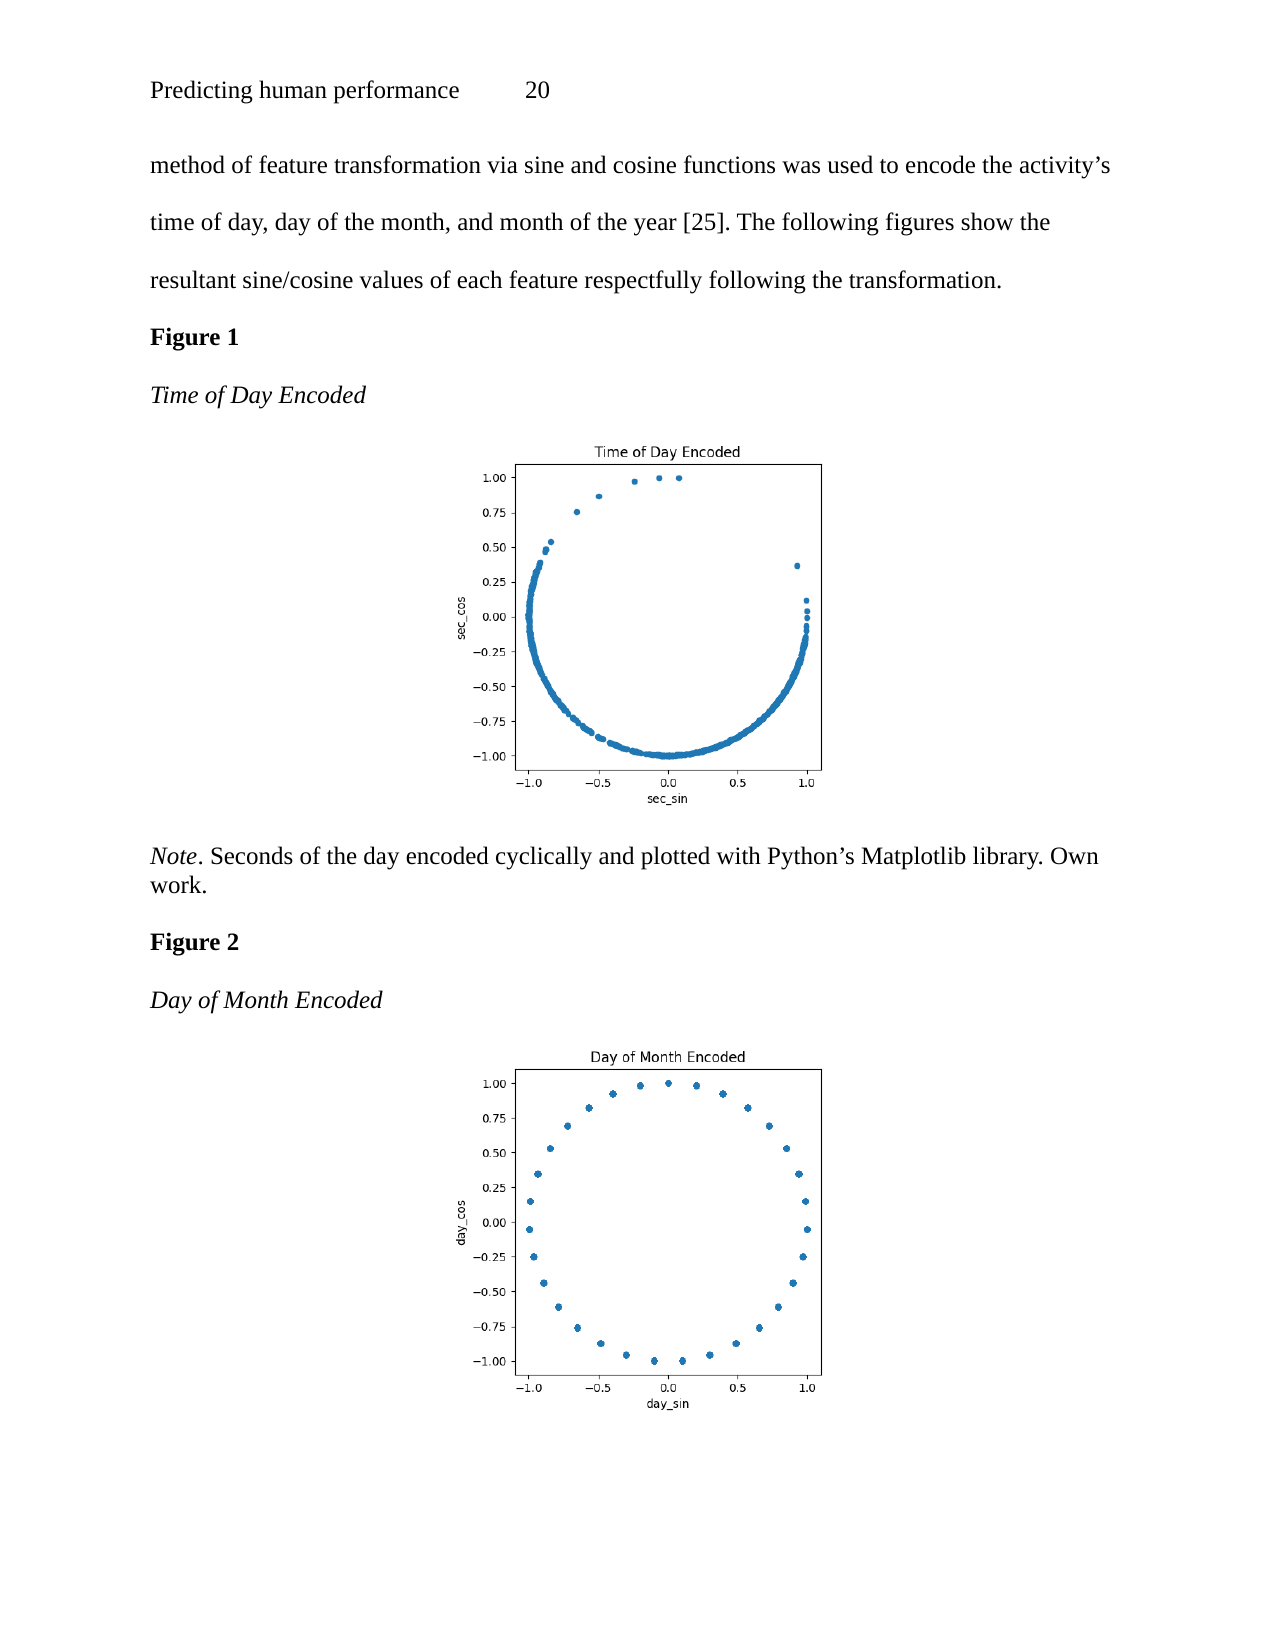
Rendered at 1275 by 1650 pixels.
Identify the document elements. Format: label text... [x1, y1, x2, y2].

picture [447, 1042, 828, 1418]
text Figure 1 [150, 322, 1125, 351]
picture [447, 437, 828, 813]
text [150, 150, 1125, 294]
text Time of Day Encoded [150, 380, 1125, 409]
text Figure 2 [150, 927, 1125, 956]
text Day of Month Encoded [150, 985, 1125, 1014]
text Note. Seconds of the day encoded cyclically and plotted with Python’s Matplotlib library. Own work. [150, 841, 1125, 899]
